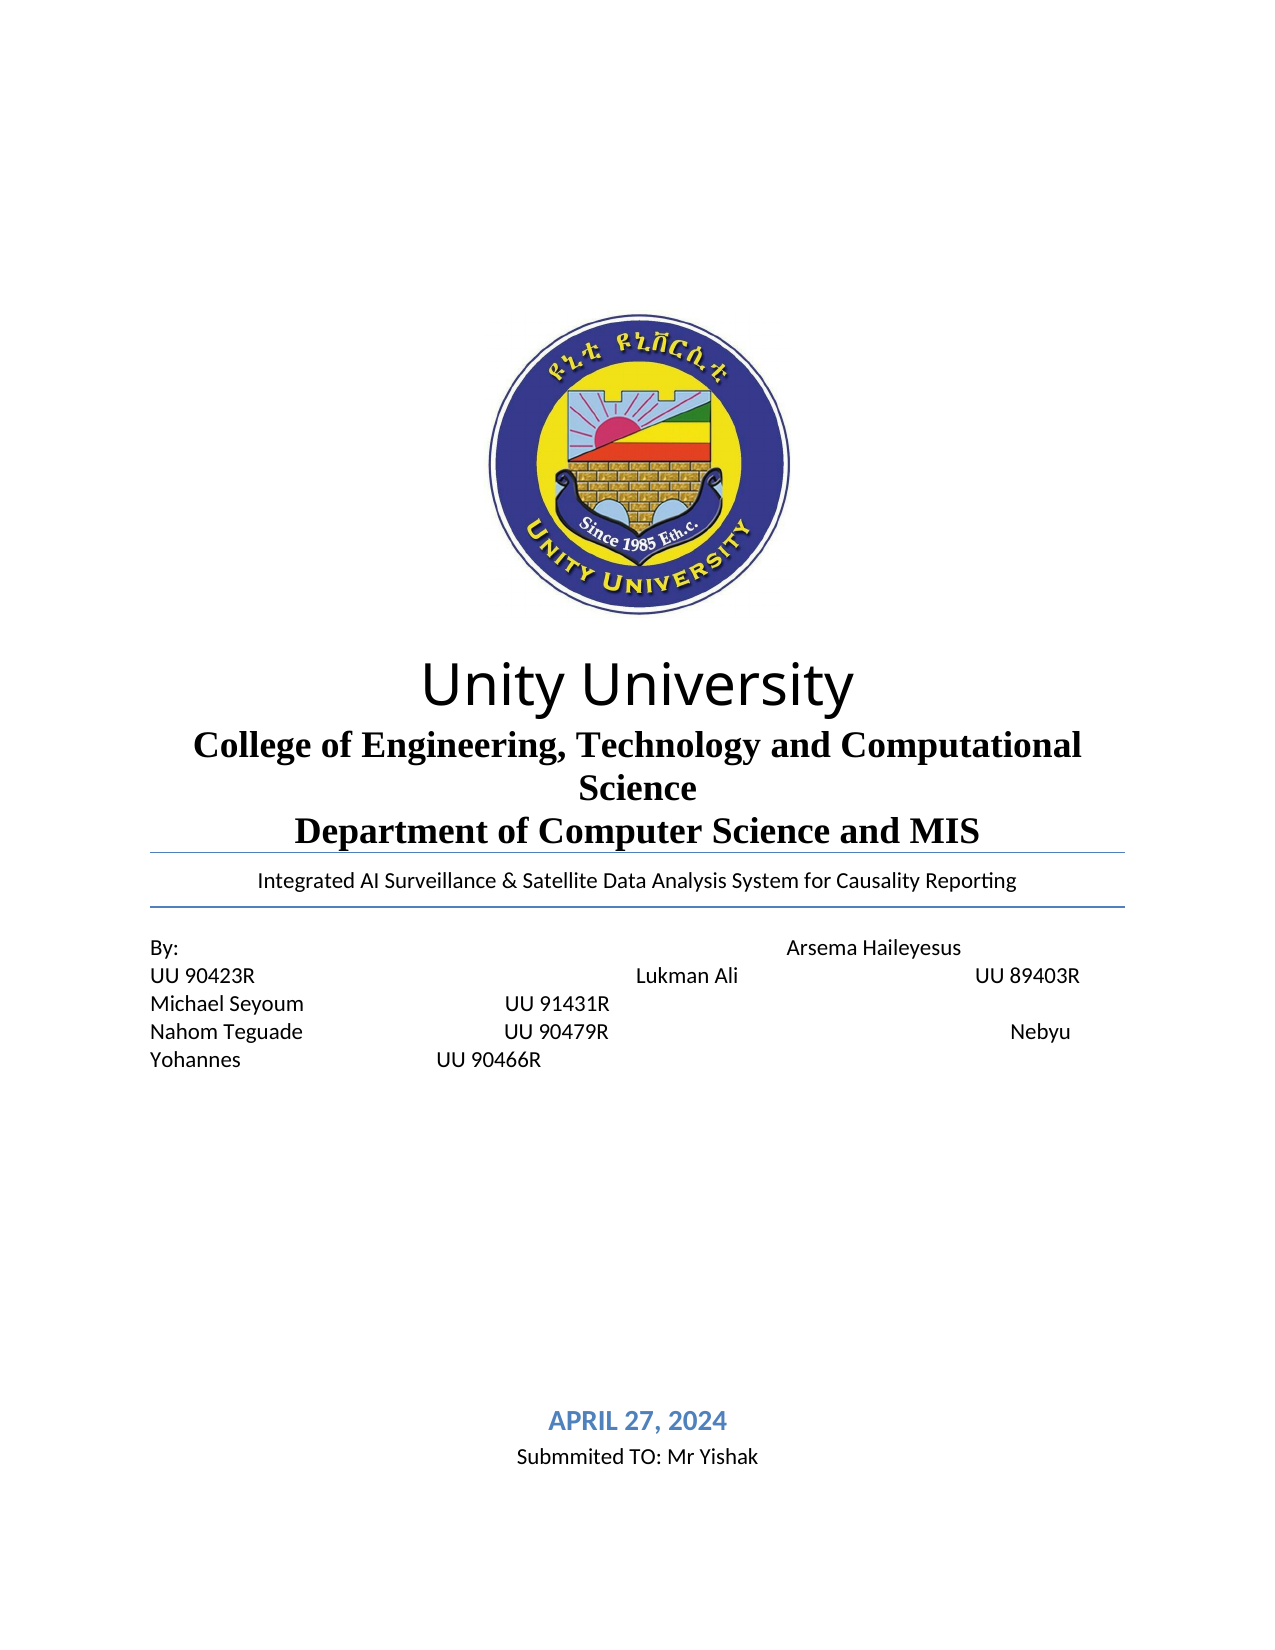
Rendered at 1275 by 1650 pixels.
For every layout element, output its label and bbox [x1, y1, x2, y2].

picture [483, 310, 792, 618]
